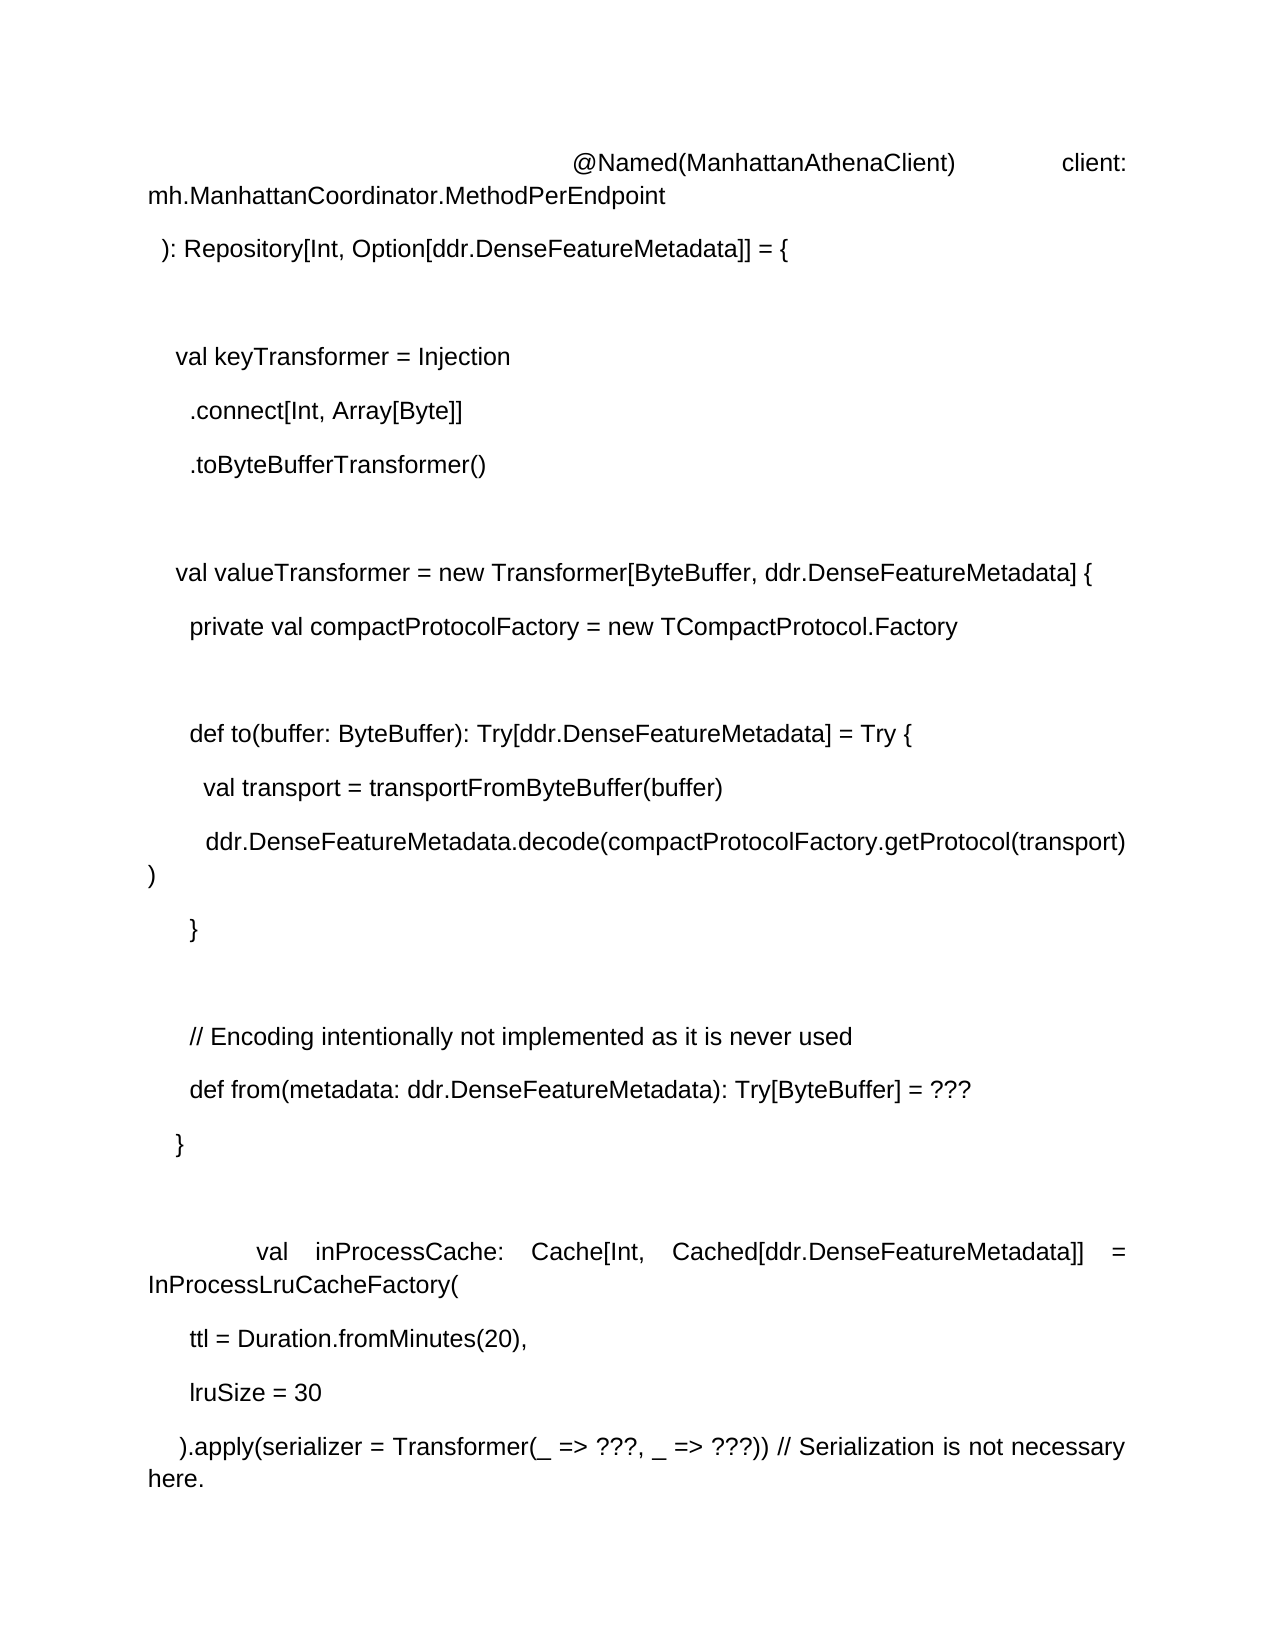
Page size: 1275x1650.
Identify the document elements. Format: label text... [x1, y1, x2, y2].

text .toByteBufferTransformer() [148, 450, 1127, 479]
text val valueTransformer = new Transformer[ByteBuffer, ddr.DenseFeatureMetadata] { [148, 558, 1127, 586]
text // Encoding intentionally not implemented as it is never used [148, 1021, 1127, 1050]
text ): Repository[Int, Option[ddr.DenseFeatureMetadata]] = { [148, 234, 1127, 263]
text ttl = Duration.fromMinutes(20), [148, 1324, 1127, 1352]
text lruSize = 30 [148, 1378, 1127, 1406]
text } [148, 1129, 1127, 1158]
text } [148, 914, 1127, 942]
text @Named(ManhattanAthenaClient) client: mh.ManhattanCoordinator.MethodPerEndpoint [148, 148, 1127, 209]
text .connect[Int, Array[Byte]] [148, 396, 1127, 425]
text ).apply(serializer = Transformer(_ => ???, _ => ???)) // Serialization is not necessary here. [148, 1431, 1127, 1493]
text val keyTransformer = Injection [148, 342, 1127, 371]
text private val compactProtocolFactory = new TCompactProtocol.Factory [148, 611, 1127, 640]
text def from(metadata: ddr.DenseFeatureMetadata): Try[ByteBuffer] = ??? [148, 1075, 1127, 1104]
text ddr.DenseFeatureMetadata.decode(compactProtocolFactory.getProtocol(transport)) [148, 827, 1127, 889]
text val transport = transportFromByteBuffer(buffer) [148, 773, 1127, 802]
text val inProcessCache: Cache[Int, Cached[ddr.DenseFeatureMetadata]] = InProcessLruCacheFactory( [148, 1237, 1127, 1299]
text def to(buffer: ByteBuffer): Try[ddr.DenseFeatureMetadata] = Try { [148, 719, 1127, 748]
